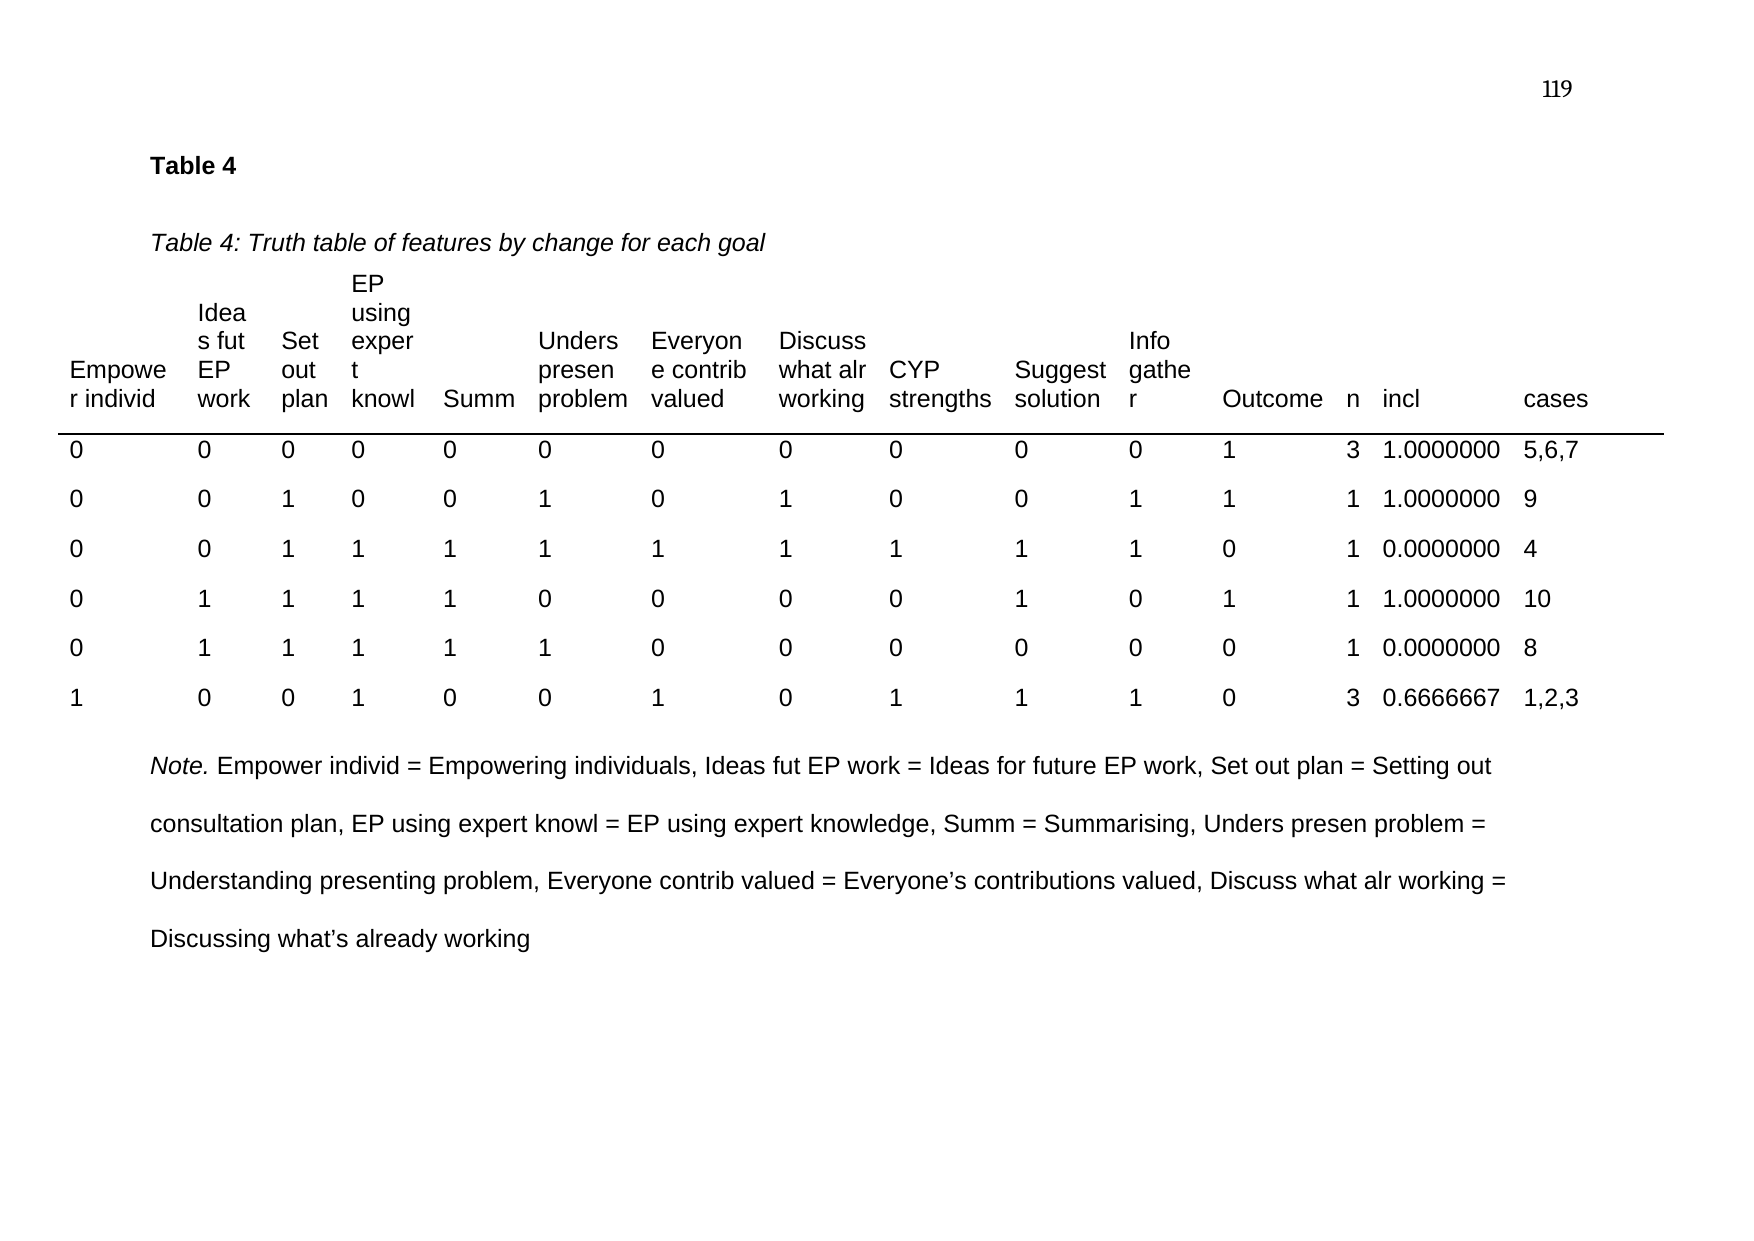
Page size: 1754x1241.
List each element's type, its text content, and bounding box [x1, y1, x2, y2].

table_cell 1 [340, 584, 432, 633]
table_cell 1 [340, 534, 432, 584]
table_cell 1 [270, 584, 340, 633]
table_cell 1.0000000 [1371, 435, 1512, 484]
table_cell 0 [527, 683, 639, 732]
table_cell 0 [878, 633, 1003, 683]
table_cell 0 [58, 485, 186, 534]
table_cell 0 [1003, 633, 1117, 683]
table_cell 1.0000000 [1371, 485, 1512, 534]
table_cell 1 [270, 633, 340, 683]
table_header Info gather [1118, 269, 1211, 433]
table_cell 1 [1118, 683, 1211, 732]
text Table 4: Truth table of features by change for each goal [150, 227, 1572, 256]
table_cell 0 [1003, 485, 1117, 534]
table_cell 0 [58, 584, 186, 633]
table_header Unders presen problem [527, 269, 639, 433]
table_cell 0 [186, 435, 270, 484]
table_cell 0 [768, 435, 878, 484]
table_header Ideas fut EP work [186, 269, 270, 433]
table_cell 1 [1003, 683, 1117, 732]
table_cell 1 [527, 485, 639, 534]
table_cell 0 [1211, 633, 1335, 683]
table_cell 5,6,7 [1512, 435, 1664, 484]
table_header Set out plan [270, 269, 340, 433]
text Note. Empower individ = Empowering individuals, Ideas fut EP work = Ideas for future EP work, Set out plan = Setting out consultation plan, EP using expert knowl = EP using expert knowledge, Summ = Summarising, Unders presen problem = Understanding presenting problem, Everyone contrib valued = Everyone’s contributions valued, Discuss what alr working = Discussing what’s already working [150, 751, 1572, 952]
table_cell 1 [432, 584, 527, 633]
table_cell 1 [1211, 435, 1335, 484]
table_cell 4 [1512, 534, 1664, 584]
table_cell 1,2,3 [1512, 683, 1664, 732]
table_cell 1 [878, 683, 1003, 732]
table_cell 0 [58, 534, 186, 584]
table_cell 0 [527, 435, 639, 484]
table_cell 1 [1211, 485, 1335, 534]
table_cell 0 [768, 584, 878, 633]
table_cell 10 [1512, 584, 1664, 633]
table_cell 0 [640, 485, 767, 534]
table_cell 0 [1118, 435, 1211, 484]
table_cell 1 [186, 584, 270, 633]
table_cell 1 [527, 633, 639, 683]
table_cell 1 [1335, 633, 1371, 683]
table_cell 1 [527, 534, 639, 584]
table_cell 0 [1211, 683, 1335, 732]
table_cell 0 [768, 683, 878, 732]
table_cell 1 [640, 683, 767, 732]
table_header Summ [432, 269, 527, 433]
table_cell 0 [186, 485, 270, 534]
table_cell 1 [1335, 485, 1371, 534]
table_cell 1 [58, 683, 186, 732]
table_cell 0 [527, 584, 639, 633]
table_cell 0 [1118, 633, 1211, 683]
table_cell 0.0000000 [1371, 633, 1512, 683]
table_cell 3 [1335, 435, 1371, 484]
table_cell 1 [1335, 534, 1371, 584]
table_cell 0 [878, 584, 1003, 633]
table_cell 0 [340, 485, 432, 534]
table_cell 0 [1211, 534, 1335, 584]
table_cell 0 [640, 584, 767, 633]
table_cell 0 [1118, 584, 1211, 633]
table_header CYP strengths [878, 269, 1003, 433]
table_cell 0 [640, 435, 767, 484]
table_cell 0 [58, 435, 186, 484]
table_cell 9 [1512, 485, 1664, 534]
table_header cases [1512, 269, 1664, 433]
table_cell 1 [340, 683, 432, 732]
table_cell 1 [1118, 534, 1211, 584]
table_cell 0 [878, 485, 1003, 534]
table_header Suggest solution [1003, 269, 1117, 433]
table_header Empower individ [58, 269, 186, 433]
table_cell 1 [1003, 534, 1117, 584]
table_cell 1 [1211, 584, 1335, 633]
table_cell 1 [432, 534, 527, 584]
table_cell 8 [1512, 633, 1664, 683]
table_header Outcome [1211, 269, 1335, 433]
table_cell 1 [186, 633, 270, 683]
table_cell 1 [432, 633, 527, 683]
text Table 4 [150, 151, 1572, 180]
table_header incl [1371, 269, 1512, 433]
table_cell 1 [640, 534, 767, 584]
table_cell 1 [768, 485, 878, 534]
table_header Everyone contrib valued [640, 269, 767, 433]
table_cell 0.0000000 [1371, 534, 1512, 584]
table_cell 1 [878, 534, 1003, 584]
table_cell 1 [270, 534, 340, 584]
table_cell 0 [878, 435, 1003, 484]
table_cell 0 [340, 435, 432, 484]
table_cell 1 [1003, 584, 1117, 633]
table_cell 1.0000000 [1371, 584, 1512, 633]
table_cell 0 [432, 435, 527, 484]
table_cell 1 [768, 534, 878, 584]
table_cell 0 [432, 683, 527, 732]
table_cell 0 [58, 633, 186, 683]
table_header n [1335, 269, 1371, 433]
table_cell 1 [340, 633, 432, 683]
table_cell 0 [640, 633, 767, 683]
table_cell 0 [186, 683, 270, 732]
table_cell 1 [270, 485, 340, 534]
table_cell 3 [1335, 683, 1371, 732]
table_cell 0.6666667 [1371, 683, 1512, 732]
table_cell 0 [1003, 435, 1117, 484]
table_cell 0 [768, 633, 878, 683]
table_header Discuss what alr working [768, 269, 878, 433]
table_cell 0 [432, 485, 527, 534]
table_header EP using expert knowl [340, 269, 432, 433]
table_cell 1 [1335, 584, 1371, 633]
table_cell 0 [270, 683, 340, 732]
table_cell 1 [1118, 485, 1211, 534]
table_cell 0 [186, 534, 270, 584]
table_cell 0 [270, 435, 340, 484]
